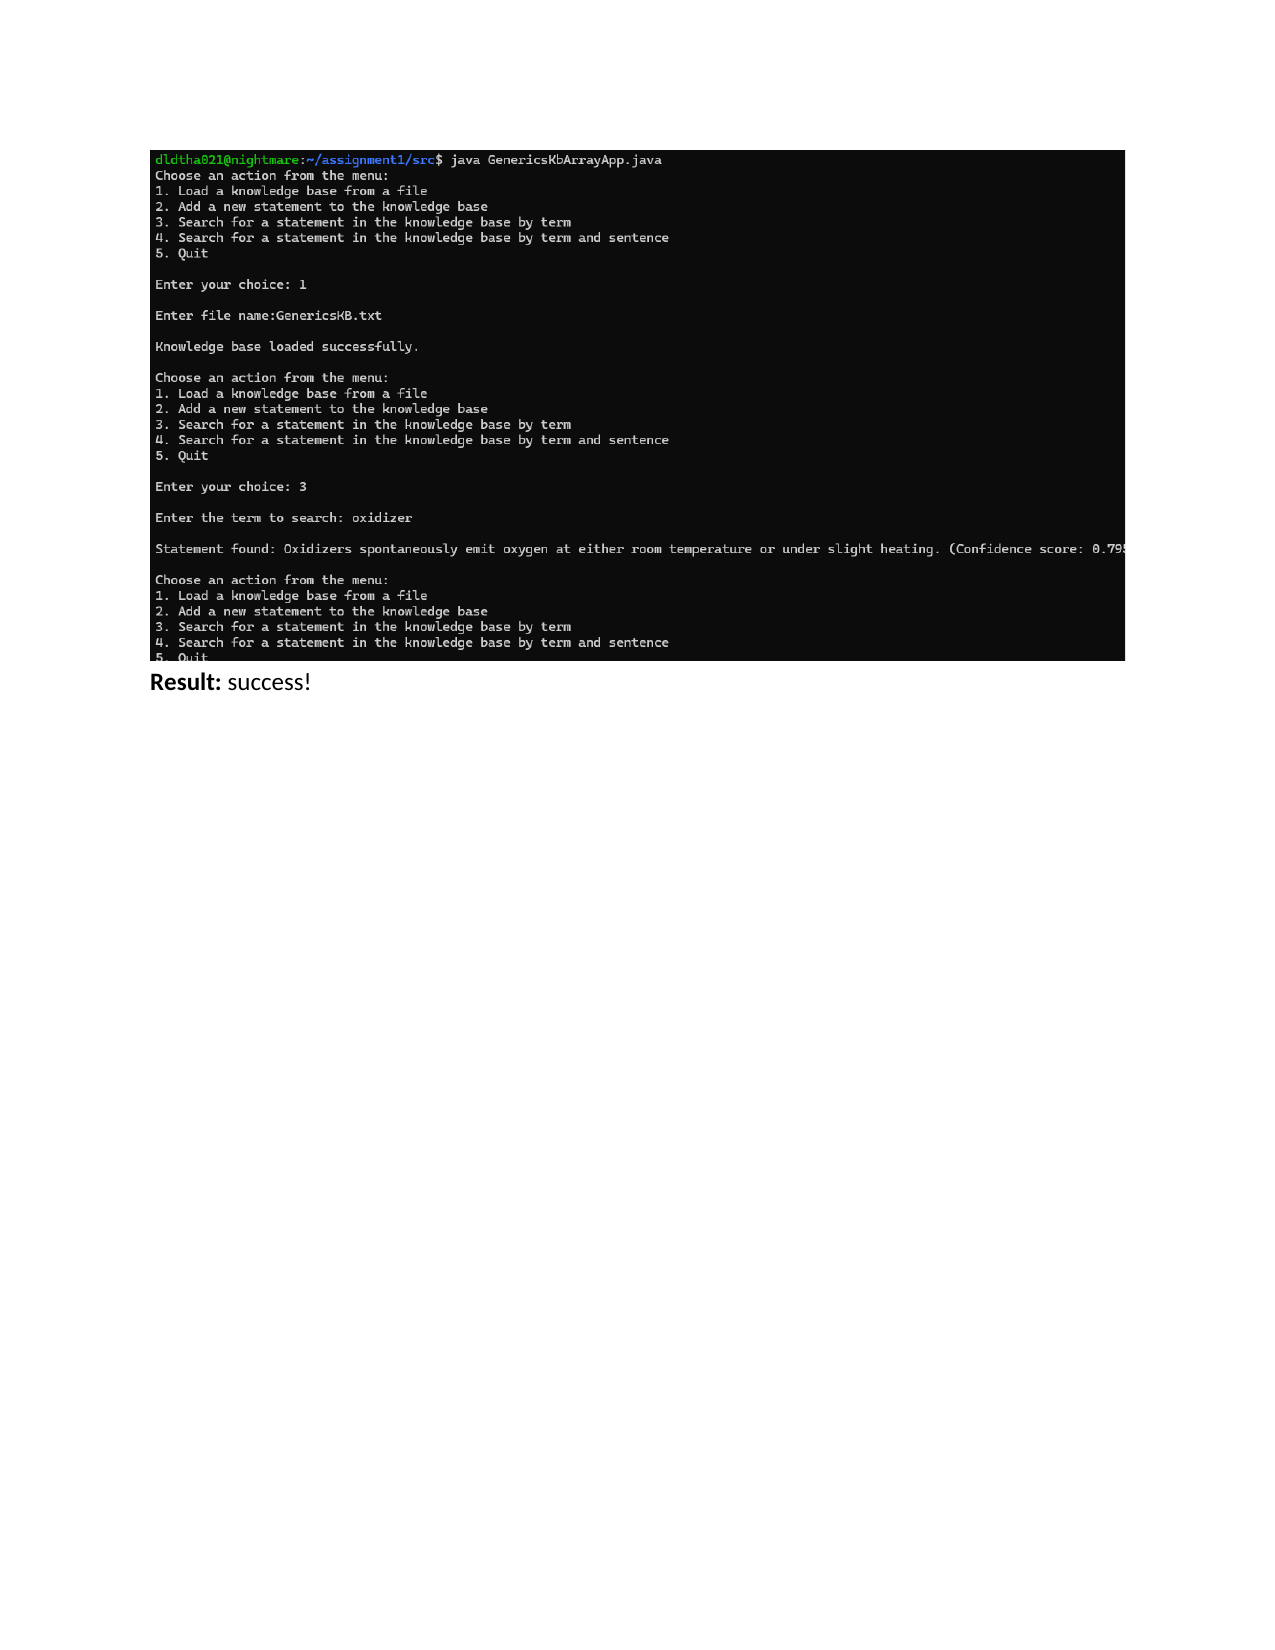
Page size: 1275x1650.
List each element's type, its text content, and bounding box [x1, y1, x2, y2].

text Result: success! [150, 666, 1125, 697]
picture [150, 150, 1125, 661]
